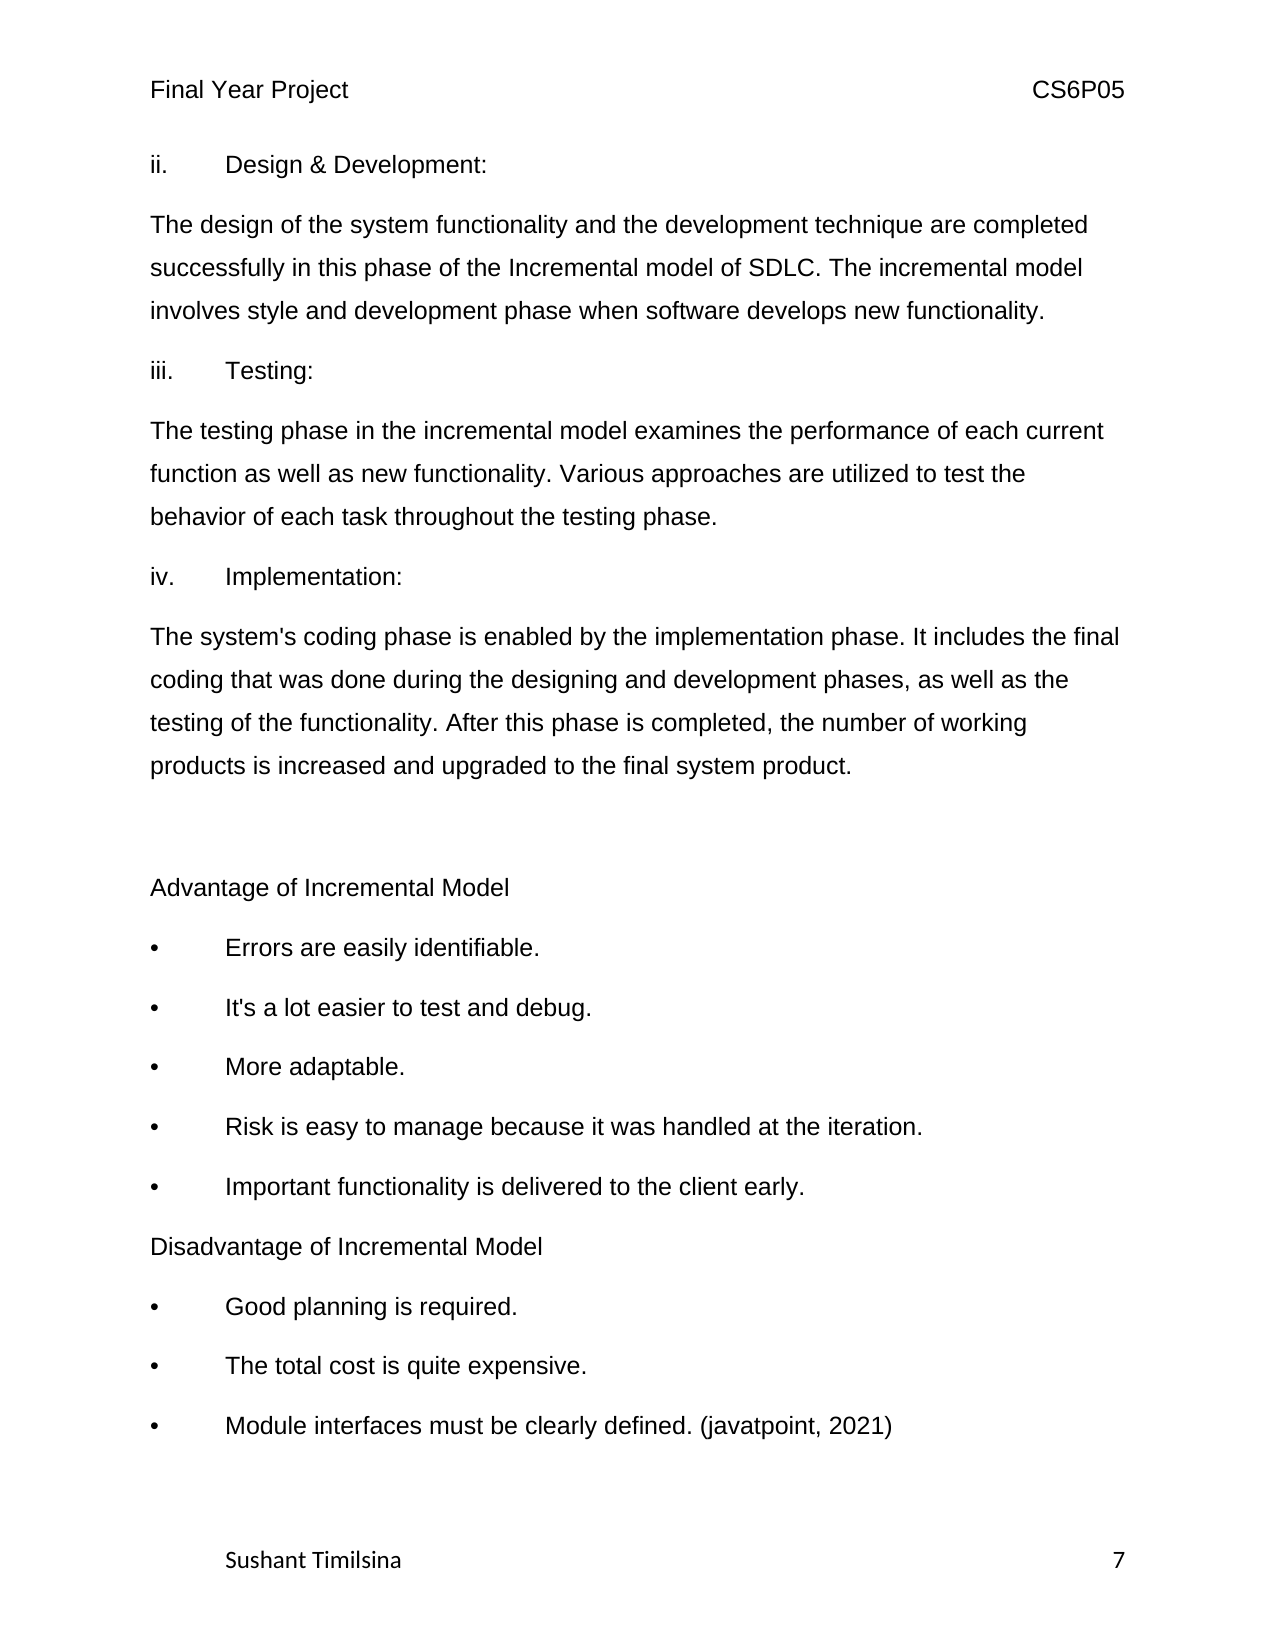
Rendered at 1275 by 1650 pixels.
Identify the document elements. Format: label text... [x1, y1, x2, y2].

text • Module interfaces must be clearly defined. (javatpoint, 2021) [150, 1411, 1125, 1440]
text • Risk is easy to manage because it was handled at the iteration. [150, 1112, 1125, 1141]
text ii. Design & Development: [150, 150, 1125, 179]
text • More adaptable. [150, 1052, 1125, 1081]
text The design of the system functionality and the development technique are completed successfully in this phase of the Incremental model of SDLC. The incremental model involves style and development phase when software develops new functionality. [150, 210, 1125, 325]
text The system's coding phase is enabled by the implementation phase. It includes the final coding that was done during the designing and development phases, as well as the testing of the functionality. After this phase is completed, the number of working products is increased and upgraded to the final system product. [150, 621, 1125, 779]
text • Good planning is required. [150, 1292, 1125, 1320]
text • It's a lot easier to test and debug. [150, 993, 1125, 1021]
text • Errors are easily identifiable. [150, 933, 1125, 962]
text The testing phase in the incremental model examines the performance of each current function as well as new functionality. Various approaches are utilized to test the behavior of each task throughout the testing phase. [150, 416, 1125, 531]
text • The total cost is quite expensive. [150, 1351, 1125, 1380]
text • Important functionality is delivered to the client early. [150, 1172, 1125, 1201]
text iv. Implementation: [150, 562, 1125, 590]
text iii. Testing: [150, 356, 1125, 384]
text Disadvantage of Incremental Model [150, 1232, 1125, 1261]
text Advantage of Incremental Model [150, 873, 1125, 902]
